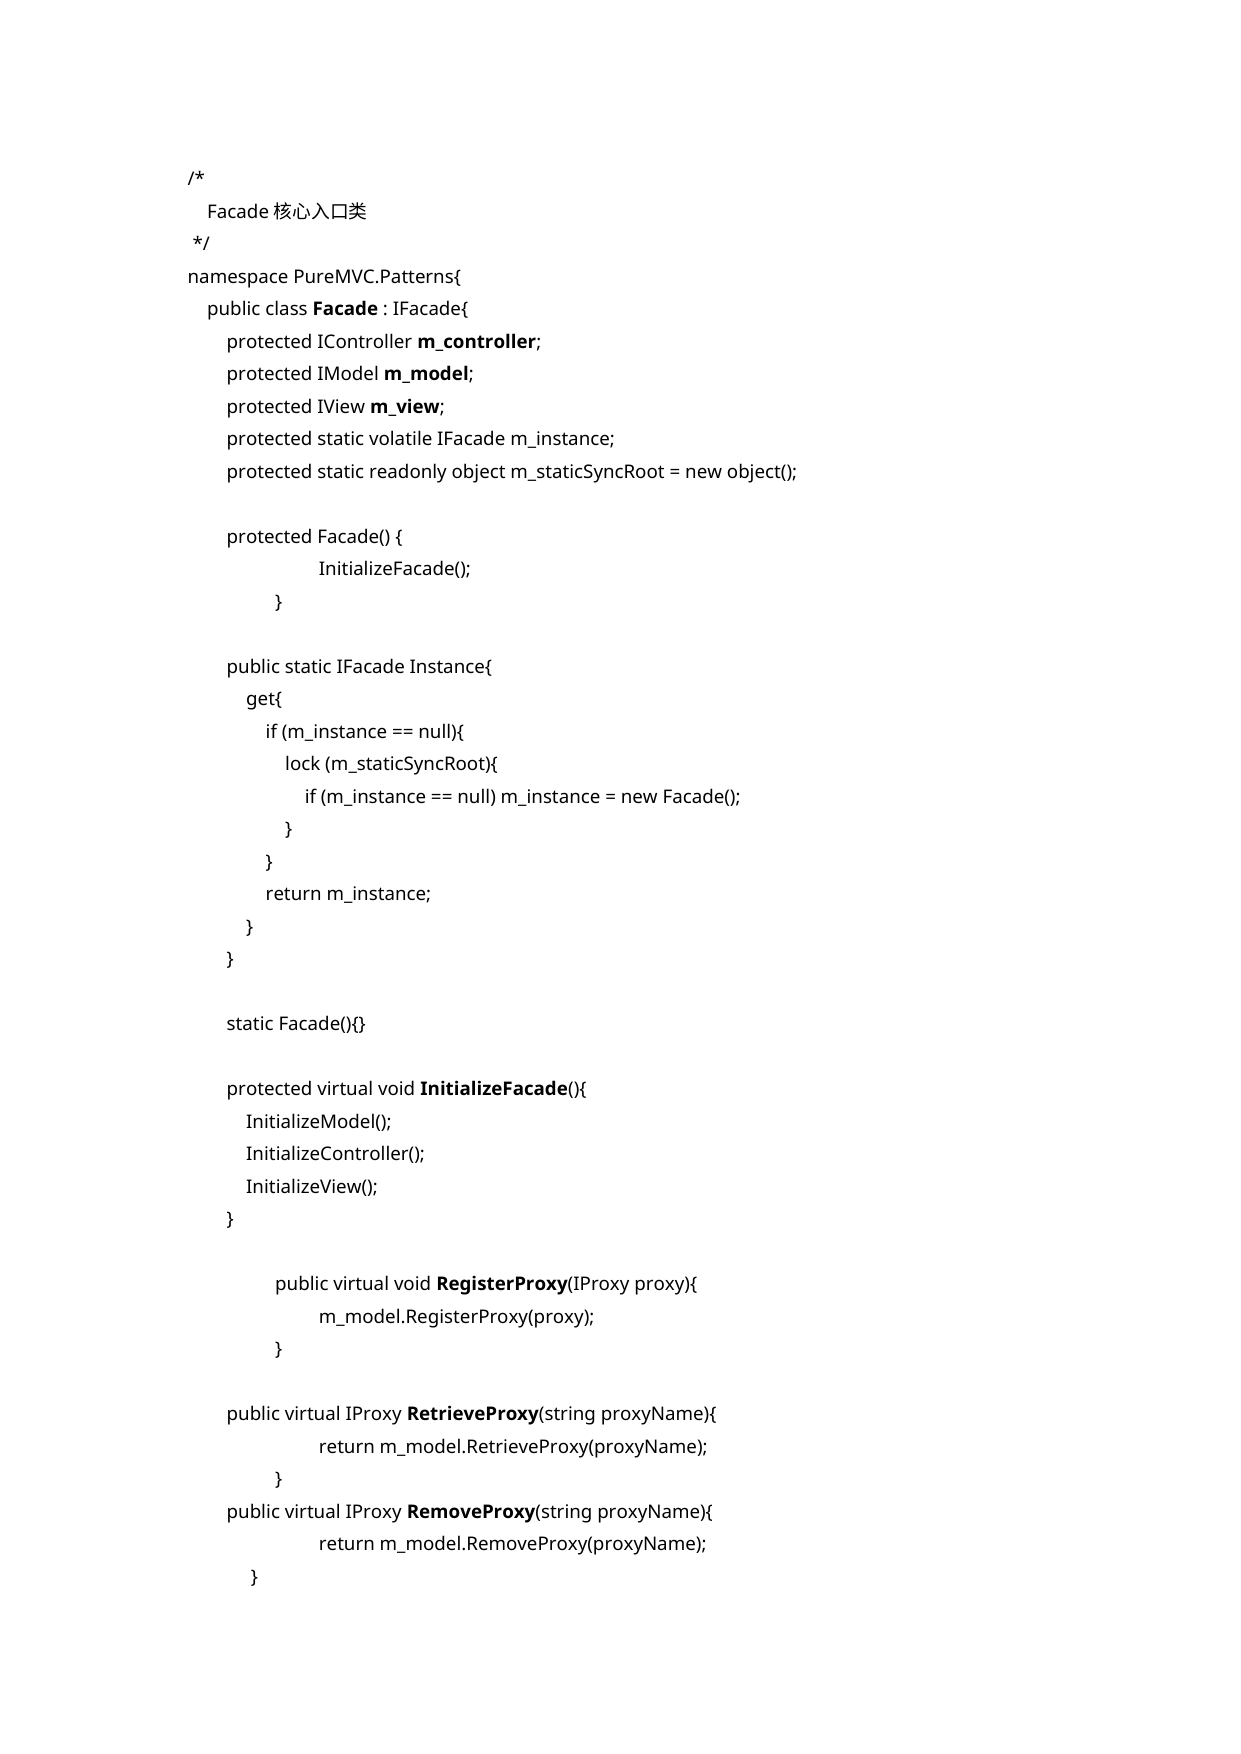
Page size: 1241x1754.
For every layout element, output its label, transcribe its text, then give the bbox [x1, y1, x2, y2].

text } [187, 844, 1053, 877]
text static Facade(){} [187, 1007, 1053, 1039]
text return m_instance; [187, 877, 1053, 909]
text get{ [187, 682, 1053, 714]
text public virtual IProxy RetrieveProxy(string proxyName){ [187, 1397, 1053, 1429]
text namespace PureMVC.Patterns{ [187, 259, 1053, 292]
text } [187, 1462, 1053, 1494]
text protected static readonly object m_staticSyncRoot = new object(); [187, 454, 1053, 487]
text /* [187, 162, 1053, 194]
text Facade 核心入口类 [187, 194, 1053, 227]
text lock (m_staticSyncRoot){ [187, 747, 1053, 779]
text public class Facade : IFacade{ [187, 292, 1053, 324]
text protected static volatile IFacade m_instance; [187, 422, 1053, 454]
text protected IView m_view; [187, 389, 1053, 422]
text */ [187, 227, 1053, 259]
text public virtual void RegisterProxy(IProxy proxy){ [187, 1267, 1053, 1299]
text } [187, 1332, 1053, 1364]
text } [187, 942, 1053, 974]
text protected Facade() { [187, 519, 1053, 552]
text InitializeFacade(); [187, 552, 1053, 584]
text InitializeController(); [187, 1137, 1053, 1169]
text public virtual IProxy RemoveProxy(string proxyName){ [187, 1494, 1053, 1527]
text } [187, 1202, 1053, 1234]
text public static IFacade Instance{ [187, 649, 1053, 682]
text protected virtual void InitializeFacade(){ [187, 1072, 1053, 1104]
text if (m_instance == null){ [187, 714, 1053, 747]
text m_model.RegisterProxy(proxy); [187, 1299, 1053, 1332]
text InitializeView(); [187, 1169, 1053, 1202]
text protected IModel m_model; [187, 357, 1053, 389]
text } [187, 812, 1053, 844]
text InitializeModel(); [187, 1104, 1053, 1137]
text } [187, 1559, 1053, 1592]
text } [187, 909, 1053, 942]
text return m_model.RetrieveProxy(proxyName); [187, 1429, 1053, 1462]
text if (m_instance == null) m_instance = new Facade(); [187, 779, 1053, 812]
text return m_model.RemoveProxy(proxyName); [187, 1527, 1053, 1559]
text } [187, 584, 1053, 617]
text protected IController m_controller; [187, 324, 1053, 357]
